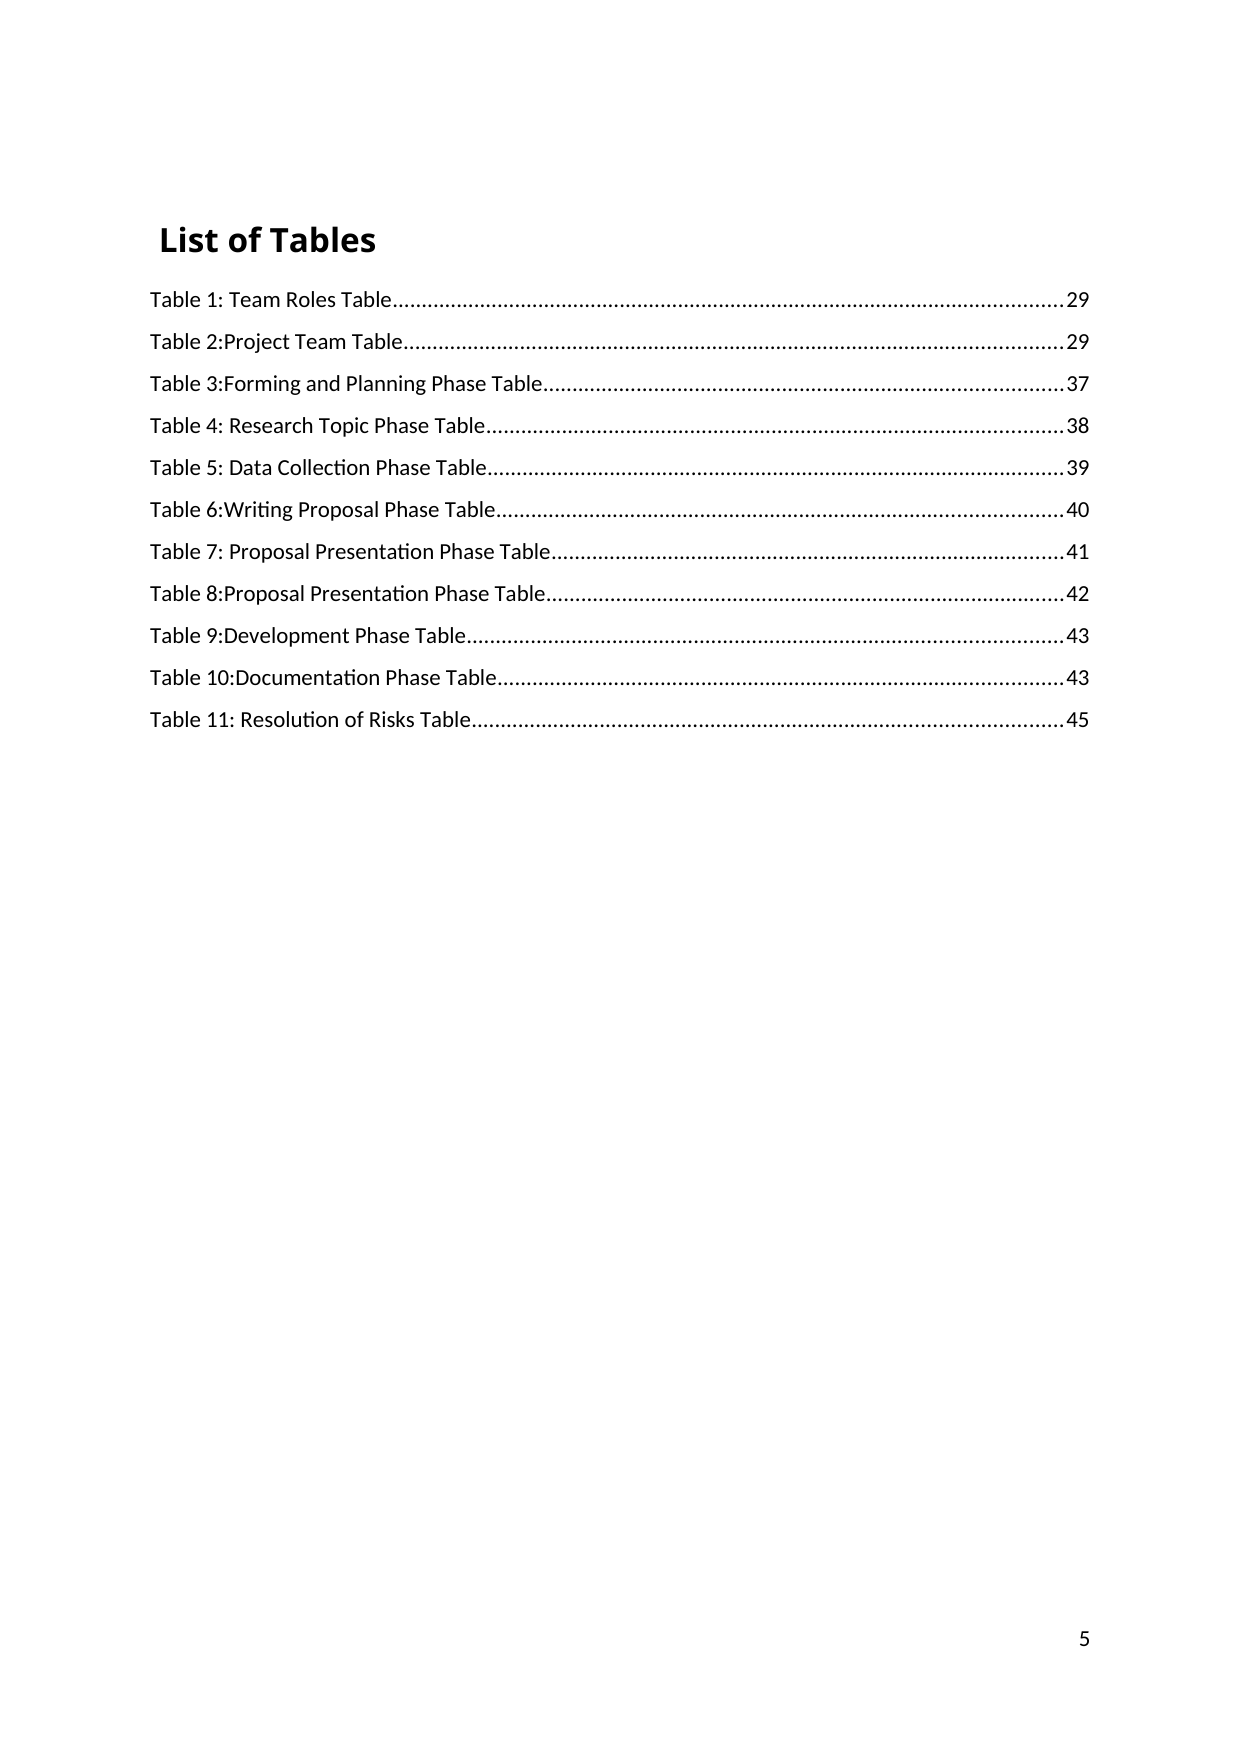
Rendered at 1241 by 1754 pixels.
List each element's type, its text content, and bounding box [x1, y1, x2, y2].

text Table 10:Documentation Phase Table 43 [150, 663, 1090, 691]
text Table 9:Development Phase Table 43 [150, 621, 1090, 649]
text Table 7: Proposal Presentation Phase Table 41 [150, 537, 1090, 565]
text Table 5: Data Collection Phase Table 39 [150, 453, 1090, 481]
text Table 8:Proposal Presentation Phase Table 42 [150, 579, 1090, 607]
text Table 4: Research Topic Phase Table 38 [150, 411, 1090, 439]
text Table 6:Writing Proposal Phase Table 40 [150, 495, 1090, 523]
text Table 3:Forming and Planning Phase Table 37 [150, 369, 1090, 397]
text Table 1: Team Roles Table 29 [150, 285, 1090, 313]
subtitle List of Tables [150, 217, 1090, 262]
text Table 2:Project Team Table 29 [150, 327, 1090, 355]
text Table 11: Resolution of Risks Table 45 [150, 705, 1090, 733]
